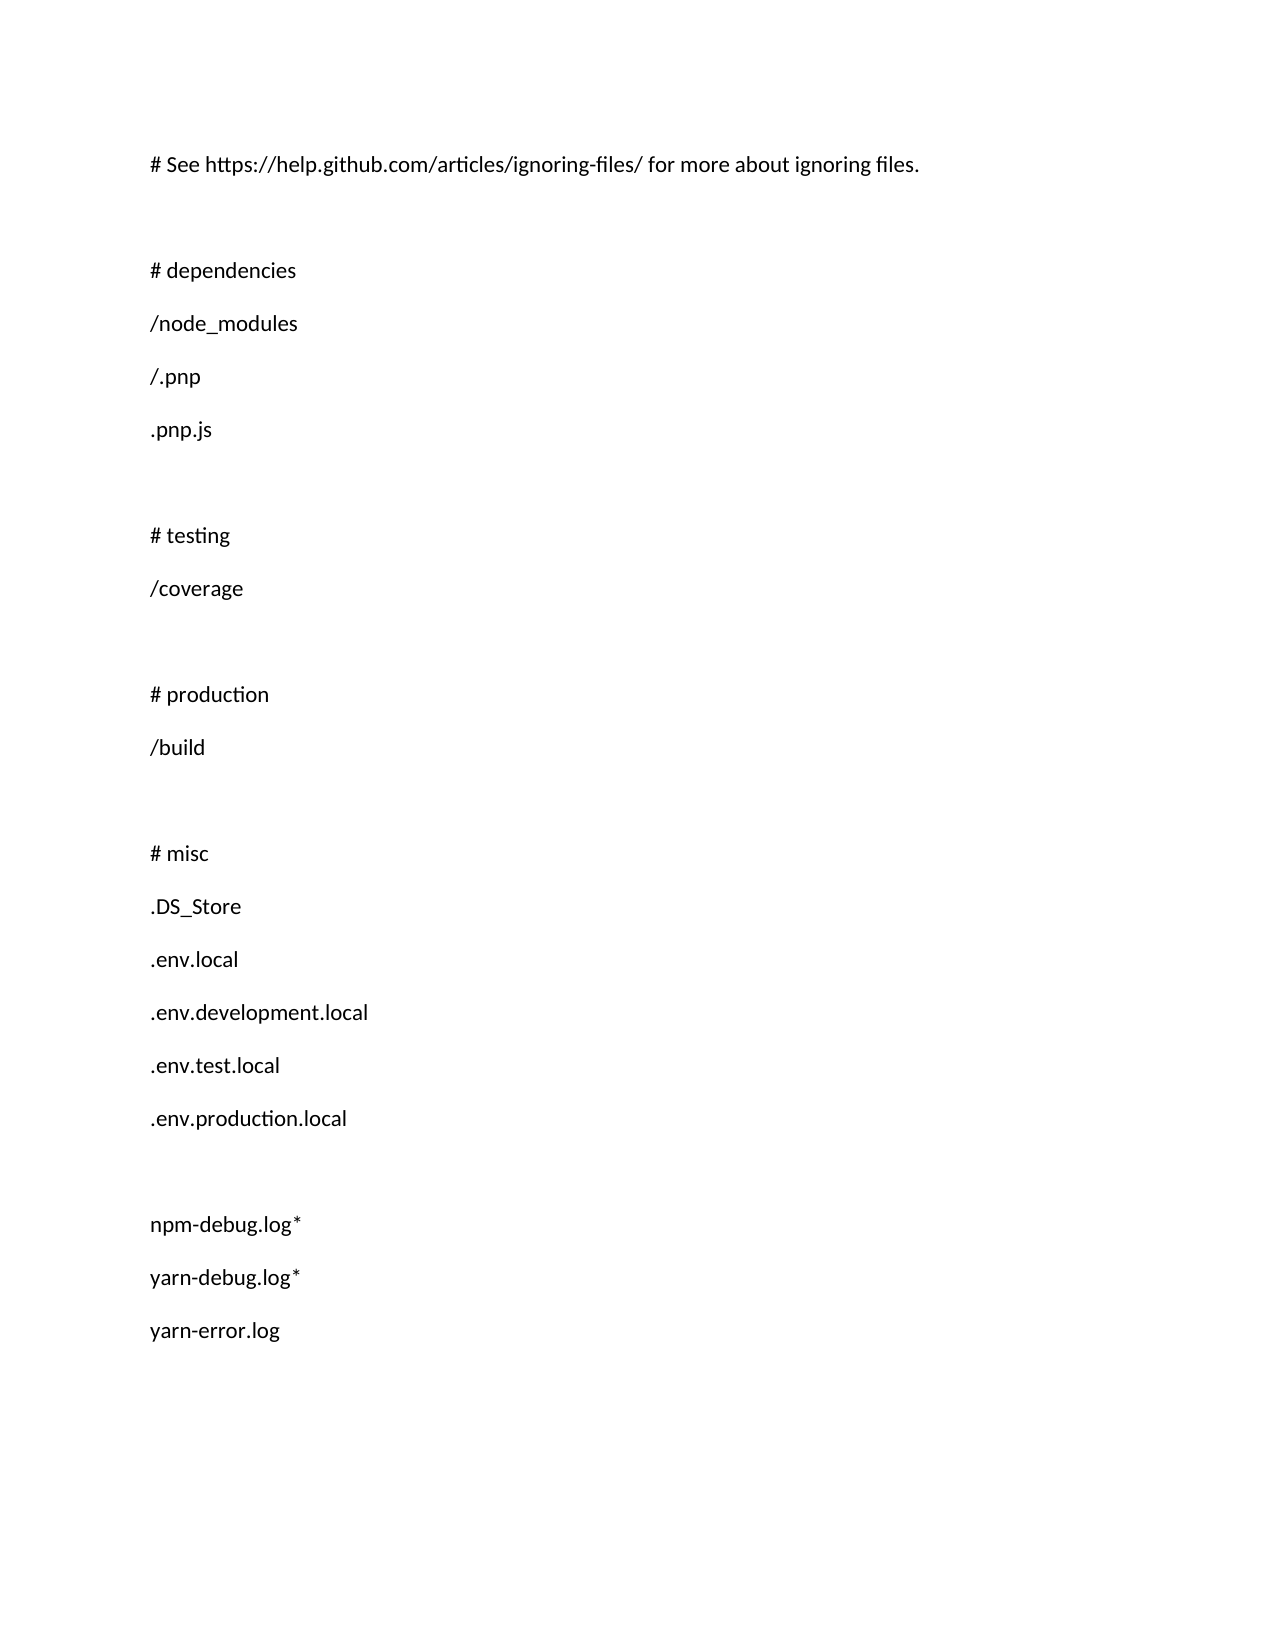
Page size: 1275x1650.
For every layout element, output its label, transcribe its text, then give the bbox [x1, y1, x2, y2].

text # misc [150, 839, 1125, 867]
text .pnp.js [150, 415, 1125, 443]
text .env.development.local [150, 998, 1125, 1026]
text .env.production.local [150, 1104, 1125, 1132]
text .env.local [150, 945, 1125, 973]
text /node_modules [150, 309, 1125, 337]
text npm-debug.log* [150, 1210, 1125, 1238]
text .DS_Store [150, 892, 1125, 920]
text /.pnp [150, 362, 1125, 390]
text # testing [150, 521, 1125, 549]
text /coverage [150, 574, 1125, 602]
text yarn-debug.log* [150, 1263, 1125, 1291]
text # production [150, 680, 1125, 708]
text yarn-error.log [150, 1316, 1125, 1344]
text # dependencies [150, 256, 1125, 284]
text # See https://help.github.com/articles/ignoring-files/ for more about ignoring files. [150, 150, 1125, 178]
text .env.test.local [150, 1051, 1125, 1079]
text /build [150, 733, 1125, 761]
